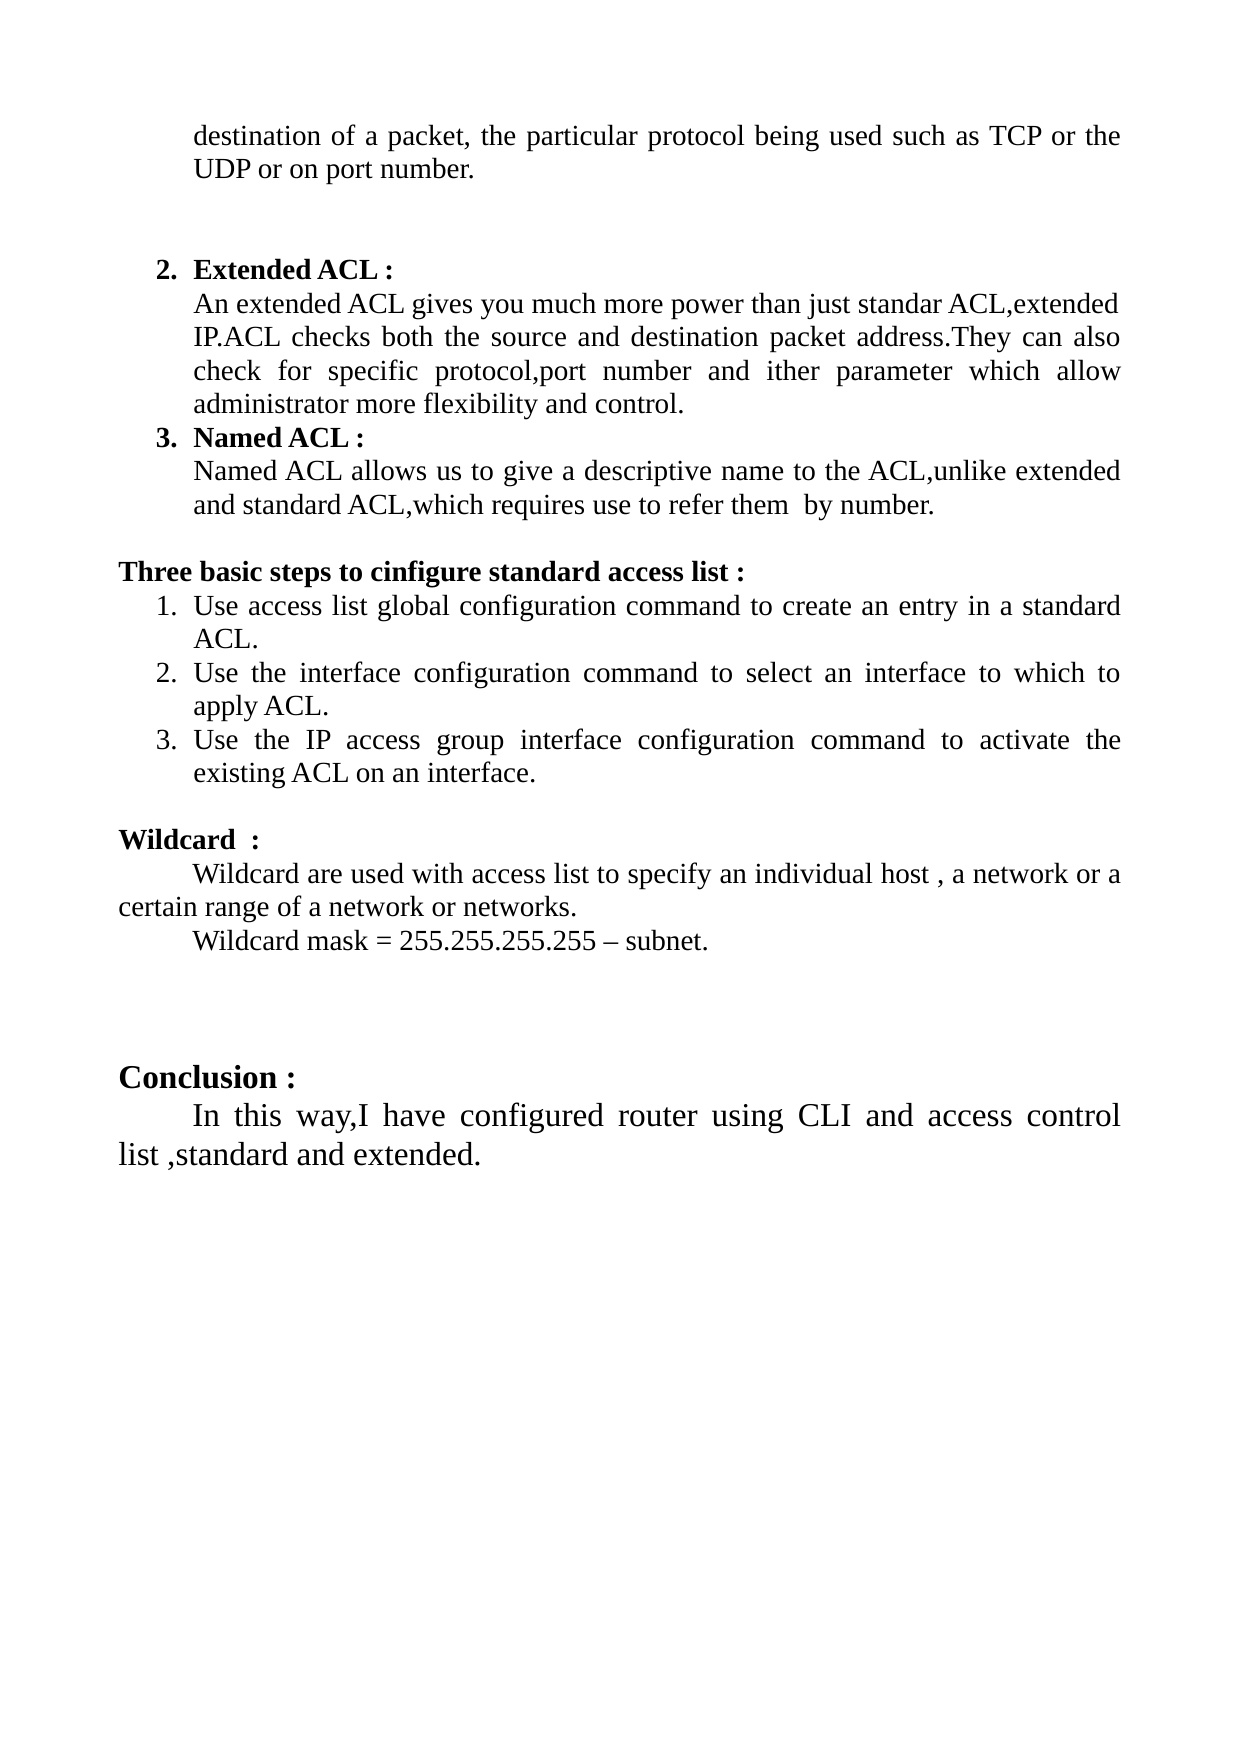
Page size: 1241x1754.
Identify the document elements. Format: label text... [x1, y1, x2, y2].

list Named ACL : [156, 420, 1122, 453]
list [193, 118, 1122, 185]
text Conclusion : [118, 1057, 1122, 1096]
text In this way,I have configured router using CLI and access control list ,standard and extended. [118, 1096, 1122, 1172]
text Wildcard mask = 255.255.255.255 – subnet. [118, 923, 1122, 957]
text Three basic steps to cinfigure standard access list : [118, 554, 1122, 588]
list Extended ACL : [156, 252, 1122, 286]
list Named ACL allows us to give a descriptive name to the ACL,unlike extended and standard ACL,which requires use to refer them by number. [193, 453, 1122, 521]
text Wildcard are used with access list to specify an individual host , a network or a certain range of a network or networks. [118, 856, 1122, 923]
text Wildcard : [118, 822, 1122, 856]
list Use the interface configuration command to select an interface to which to apply ACL. [156, 655, 1122, 722]
list IP.ACL checks both the source and destination packet address.They can also check for specific protocol,port number and ither parameter which allow administrator more flexibility and control. [193, 319, 1122, 420]
list Use access list global configuration command to create an entry in a standard ACL. [156, 588, 1122, 655]
list An extended ACL gives you much more power than just standar ACL,extended [193, 286, 1122, 319]
list Use the IP access group interface configuration command to activate the existing ACL on an interface. [156, 722, 1122, 789]
